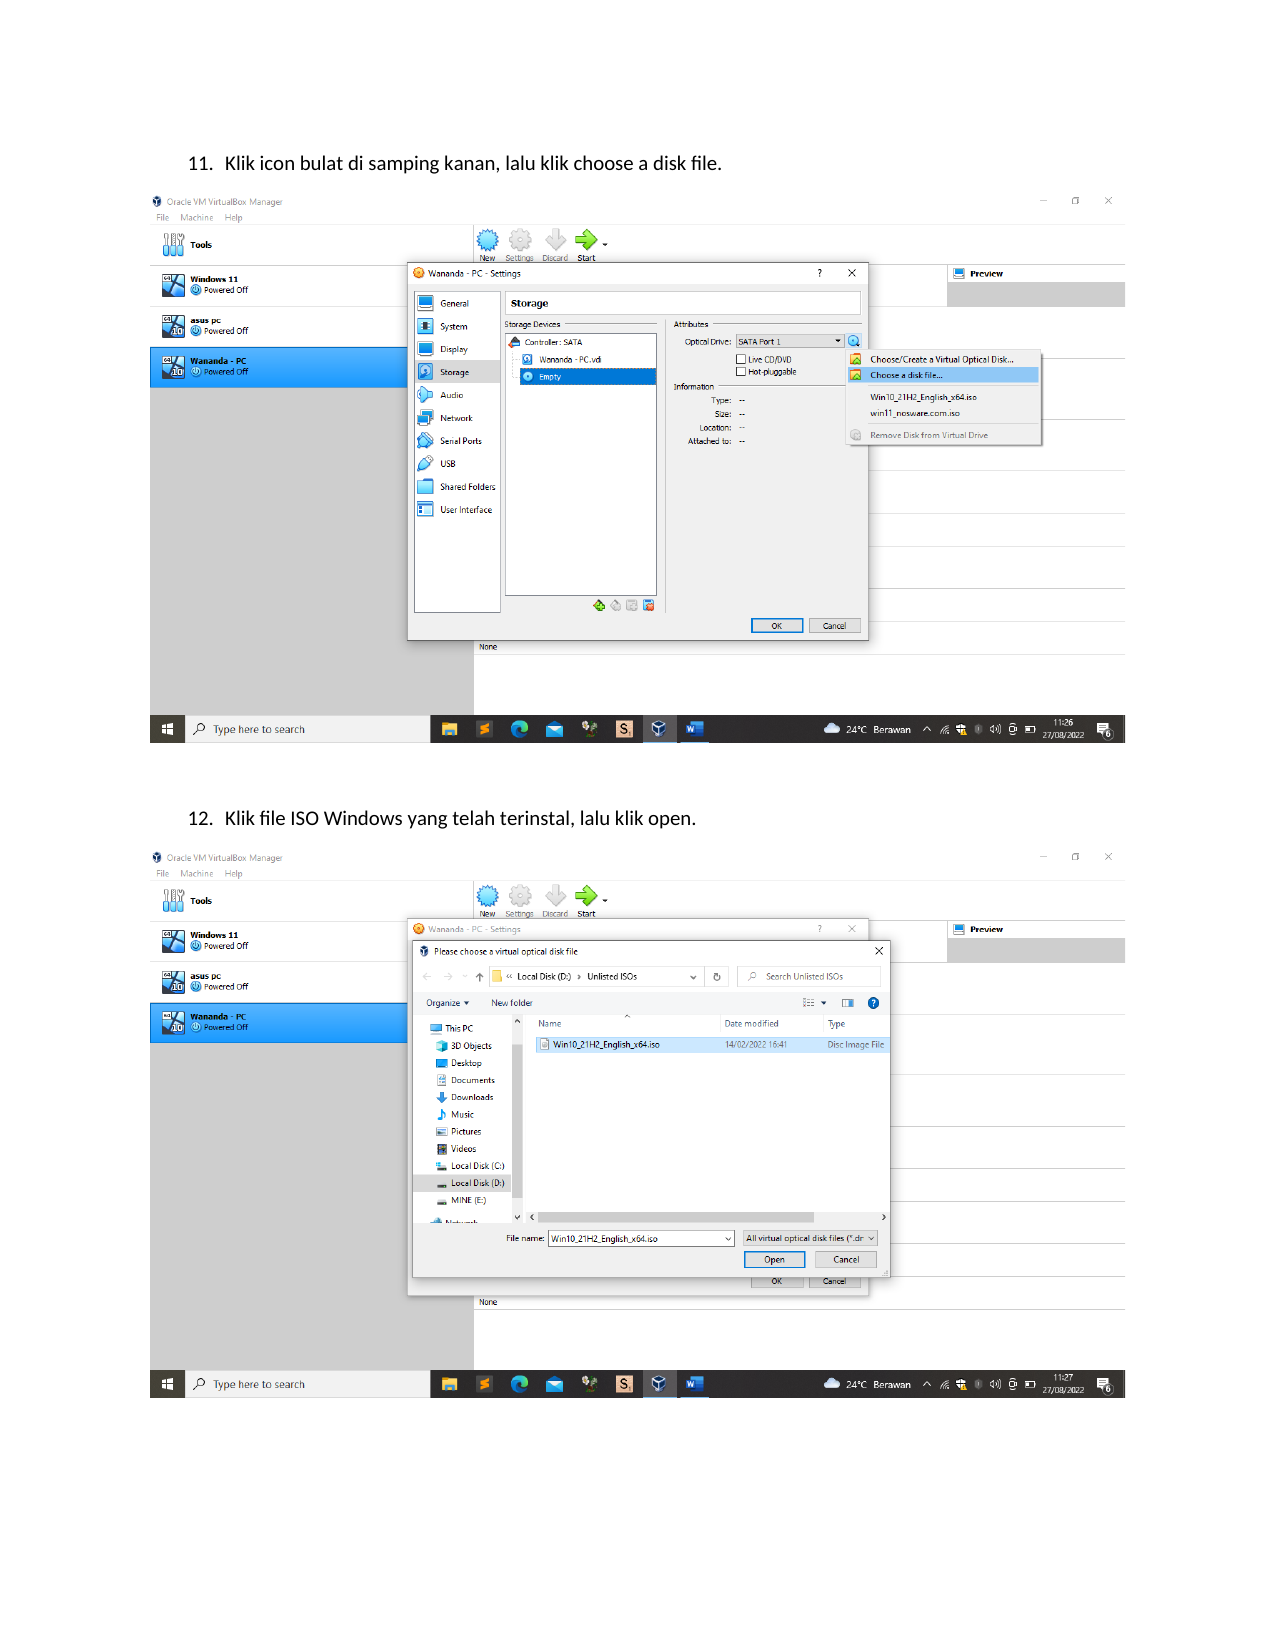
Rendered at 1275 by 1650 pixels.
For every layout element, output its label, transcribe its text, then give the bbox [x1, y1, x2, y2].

picture [150, 849, 1125, 1398]
list Klik icon bulat di samping kanan, lalu klik choose a disk file. [187, 150, 1125, 175]
list Klik file ISO Windows yang telah terinstal, lalu klik open. [187, 805, 1125, 831]
picture [150, 194, 1125, 743]
